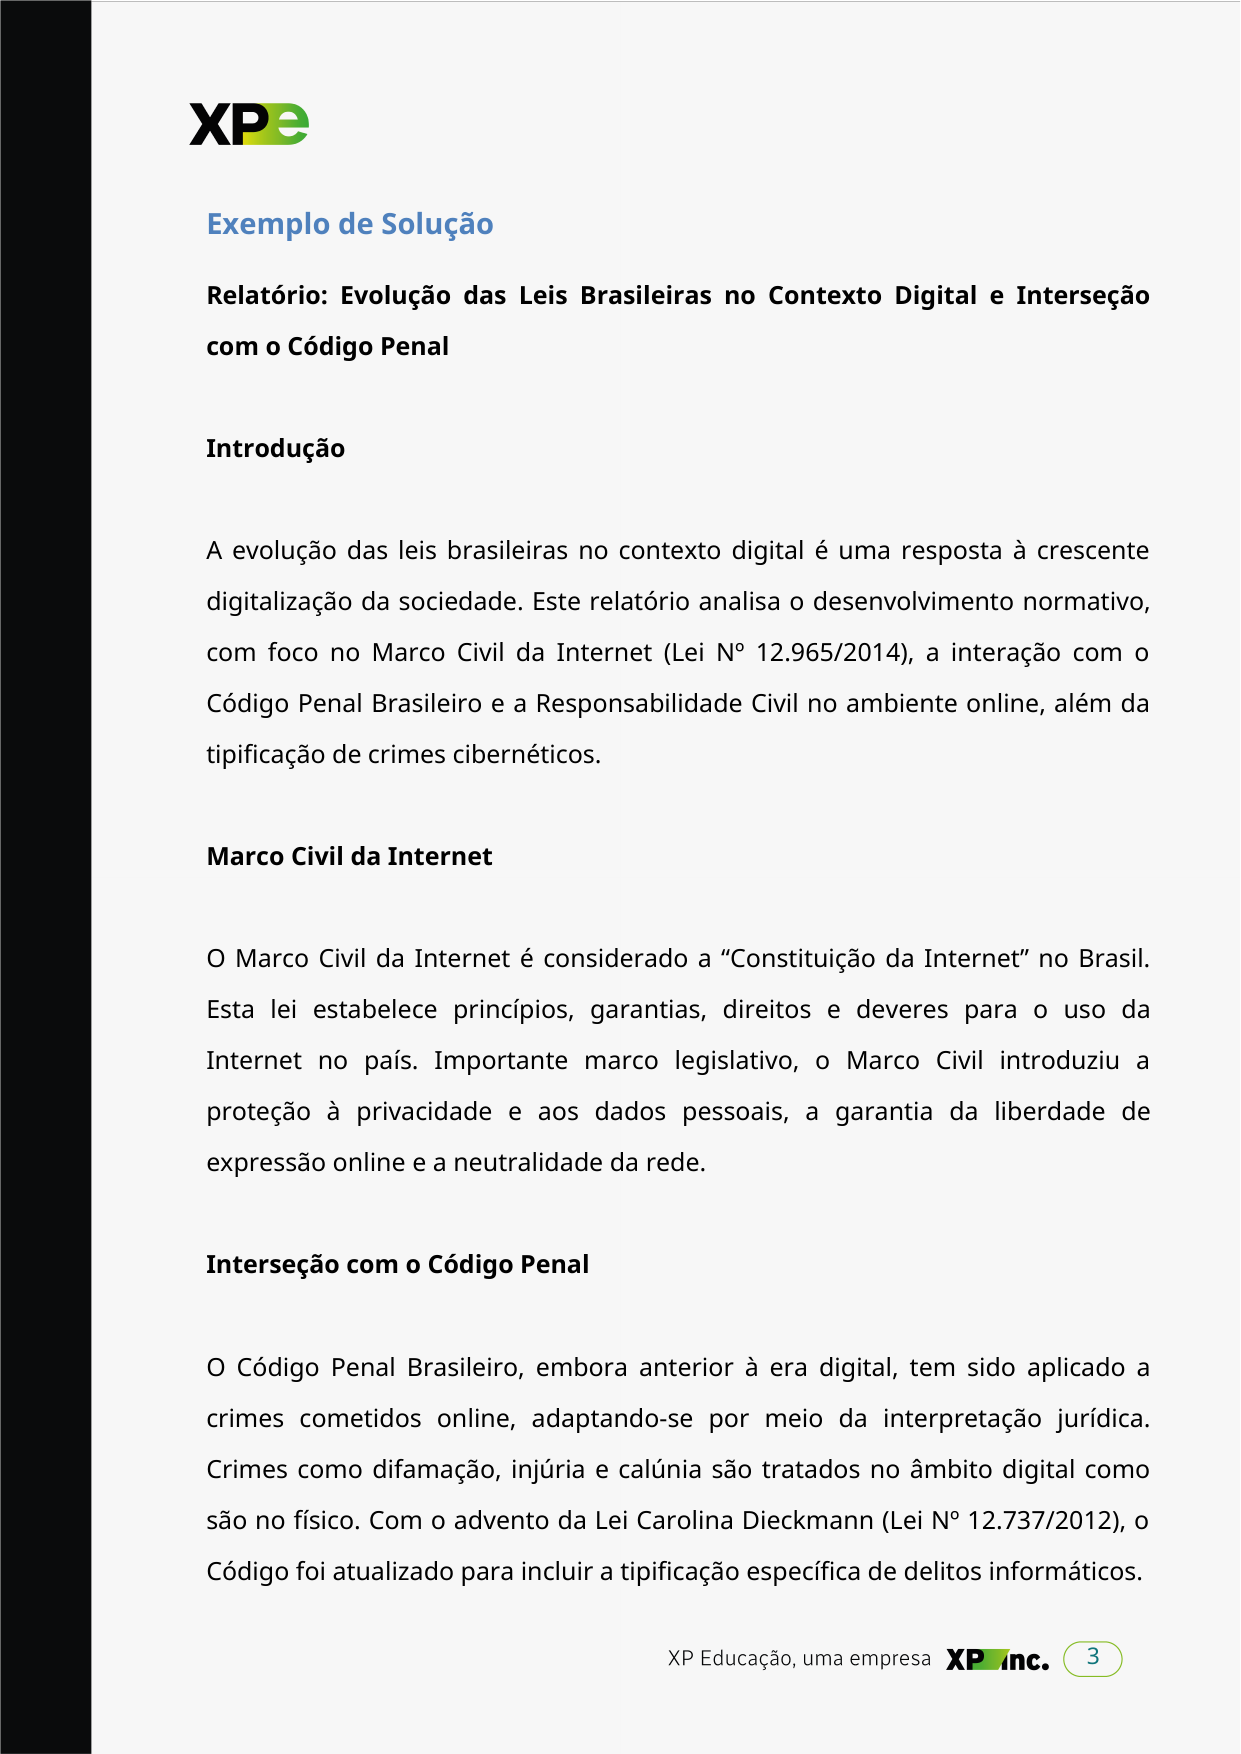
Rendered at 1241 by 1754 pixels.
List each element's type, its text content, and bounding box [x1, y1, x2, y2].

text Interseção com o Código Penal [206, 1247, 1152, 1281]
text O Código Penal Brasileiro, embora anterior à era digital, tem sido aplicado a crimes cometidos online, adaptando-se por meio da interpretação jurídica. Crimes como difamação, injúria e calúnia são tratados no âmbito digital como são no físico. Com o advento da Lei Carolina Dieckmann (Lei Nº 12.737/2012), o Código foi atualizado para incluir a tipificação específica de delitos informáticos. [206, 1349, 1152, 1587]
text Relatório: Evolução das Leis Brasileiras no Contexto Digital e Interseção com o Código Penal [206, 277, 1152, 362]
picture [0, 0, 1241, 1754]
text Marco Civil da Internet [206, 839, 1152, 873]
text A evolução das leis brasileiras no contexto digital é uma resposta à crescente digitalização da sociedade. Este relatório analisa o desenvolvimento normativo, com foco no Marco Civil da Internet (Lei Nº 12.965/2014), a interação com o Código Penal Brasileiro e a Responsabilidade Civil no ambiente online, além da tipificação de crimes cibernéticos. [206, 532, 1152, 771]
text Exemplo de Solução [206, 203, 1152, 243]
text Introdução [206, 430, 1152, 464]
text O Marco Civil da Internet é considerado a “Constituição da Internet” no Brasil. Esta lei estabelece princípios, garantias, direitos e deveres para o uso da Internet no país. Importante marco legislativo, o Marco Civil introduziu a proteção à privacidade e aos dados pessoais, a garantia da liberdade de expressão online e a neutralidade da rede. [206, 941, 1152, 1179]
